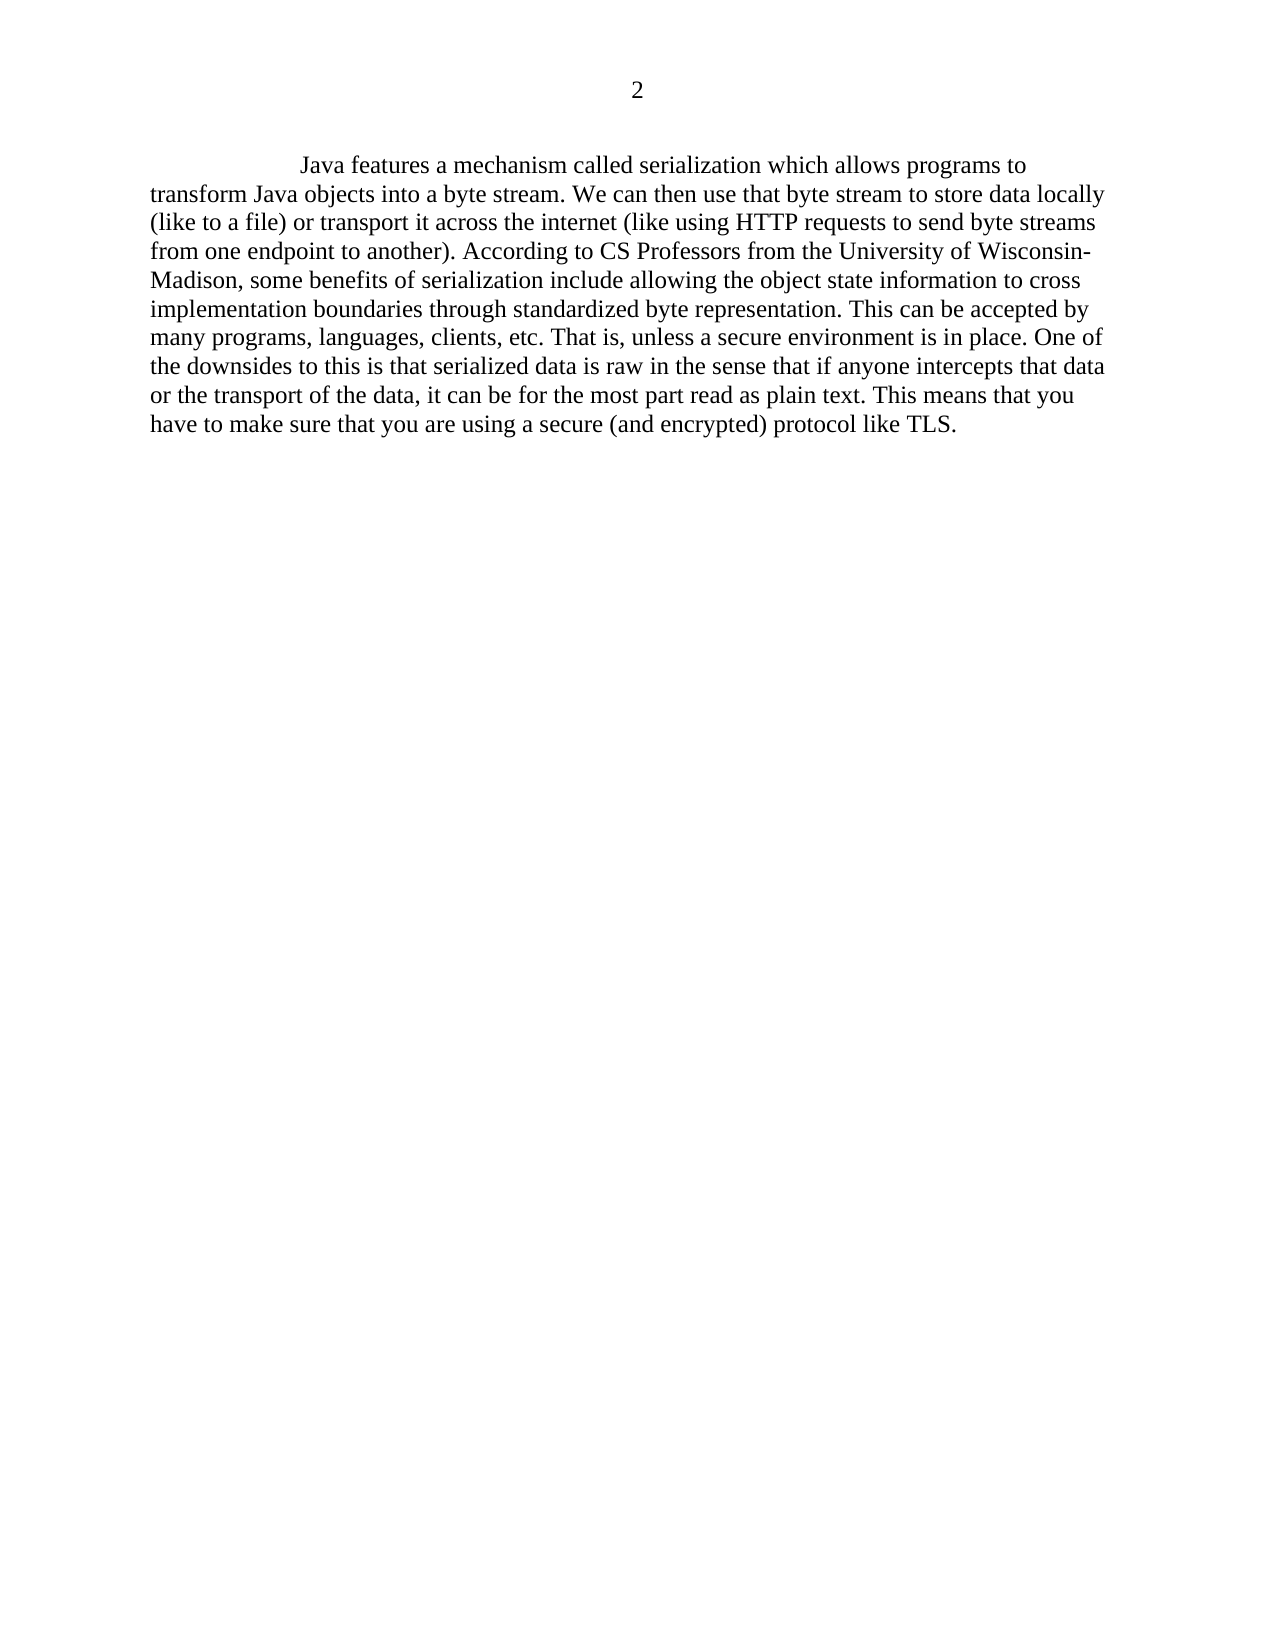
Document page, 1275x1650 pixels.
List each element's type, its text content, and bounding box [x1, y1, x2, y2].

text Java features a mechanism called serialization which allows programs to transform Java objects into a byte stream. We can then use that byte stream to store data locally (like to a file) or transport it across the internet (like using HTTP requests to send byte streams from one endpoint to another). According to CS Professors from the University of Wisconsin-Madison, some benefits of serialization include allowing the object state information to cross implementation boundaries through standardized byte representation. This can be accepted by many programs, languages, clients, etc. That is, unless a secure environment is in place. One of the downsides to this is that serialized data is raw in the sense that if anyone intercepts that data or the transport of the data, it can be for the most part read as plain text. This means that you have to make sure that you are using a secure (and encrypted) protocol like TLS. [150, 150, 1125, 437]
